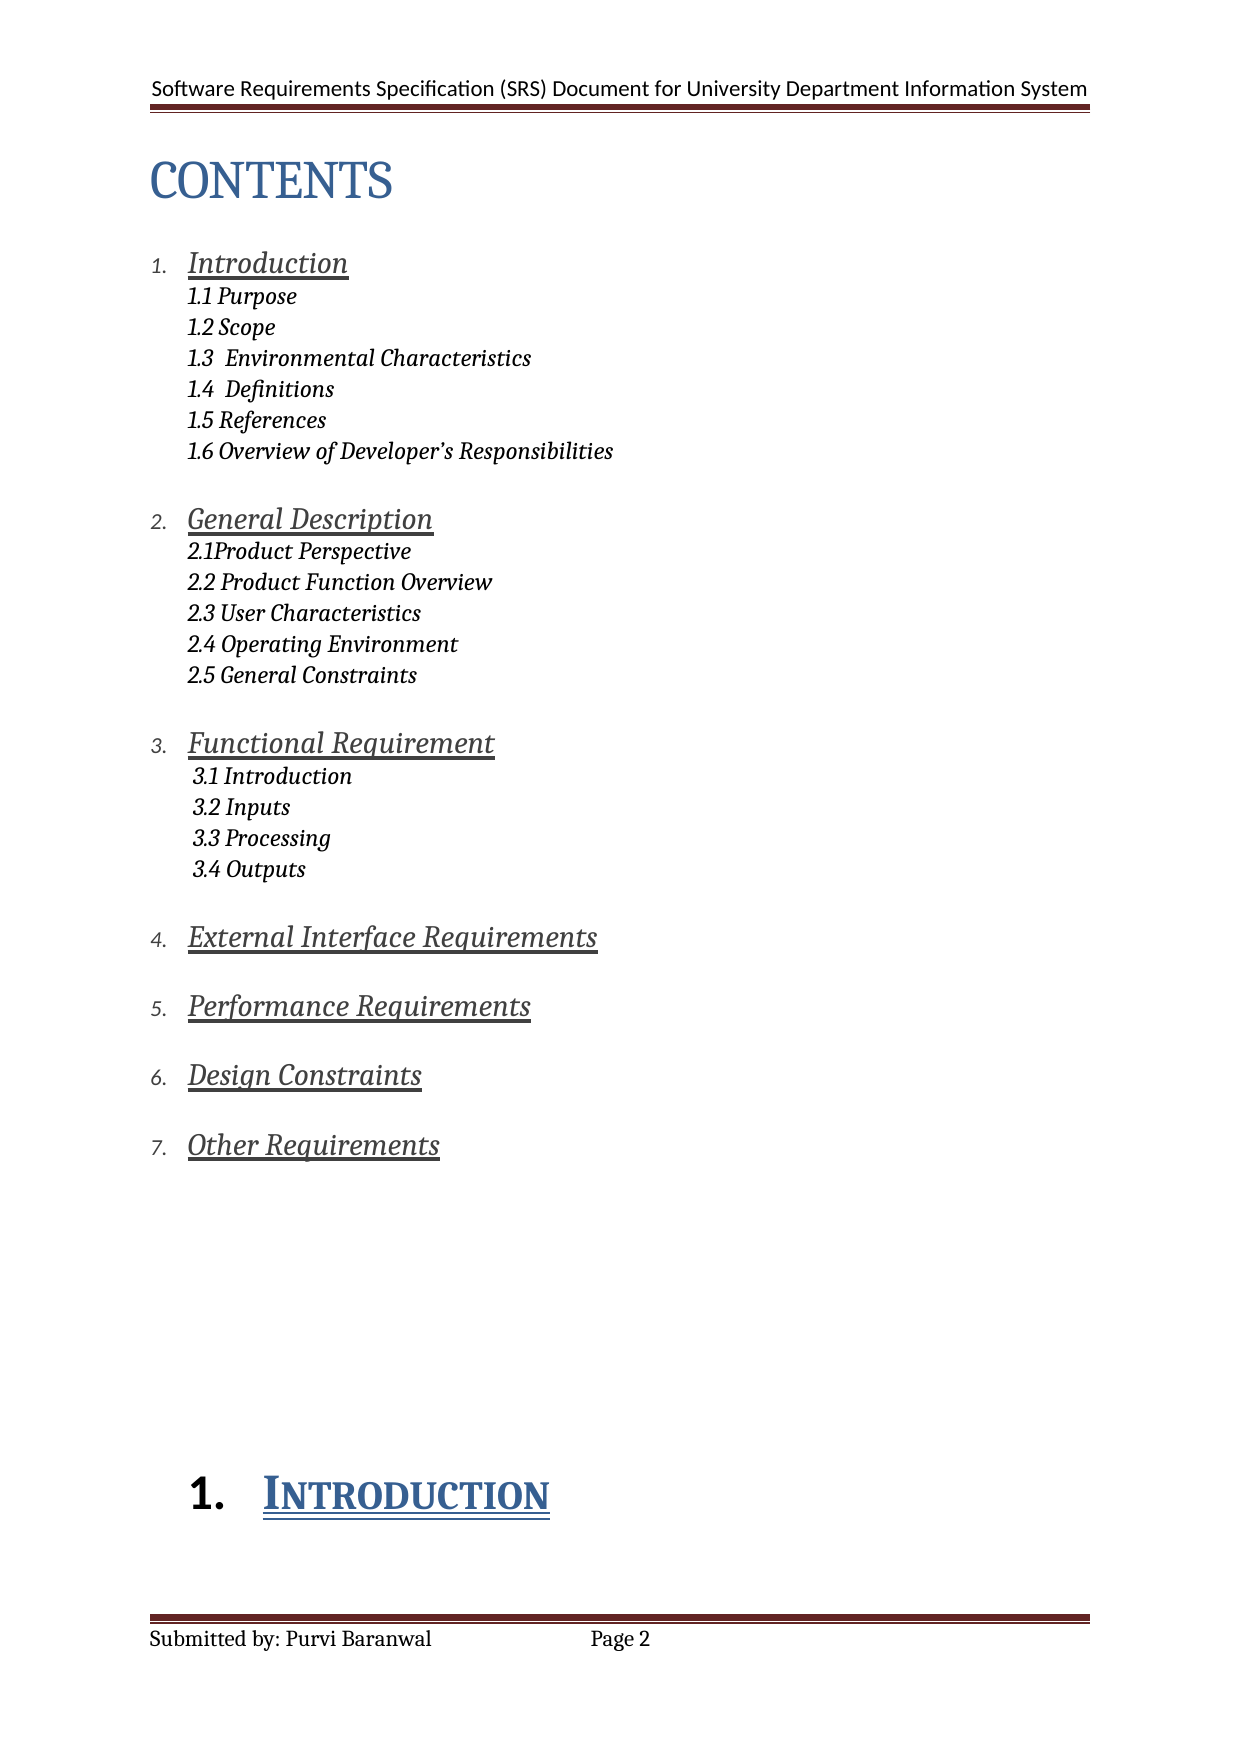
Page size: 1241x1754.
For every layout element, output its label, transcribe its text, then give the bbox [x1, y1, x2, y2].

list 3.3 Processing [187, 824, 1090, 852]
list 1.2 Scope [187, 313, 1090, 341]
list Definitions [187, 375, 1090, 403]
subtitle Introduction [187, 1461, 1090, 1522]
list 3.4 Outputs [187, 855, 1090, 883]
list 2.2 Product Function Overview [187, 568, 1090, 597]
list Environmental Characteristics [187, 344, 1090, 372]
subtitle Introduction [150, 246, 1090, 282]
subtitle Other Requirements [150, 1127, 1090, 1163]
list 3.2 Inputs [187, 793, 1090, 821]
list 2.5 General Constraints [187, 661, 1090, 690]
list 3.1 Introduction [187, 762, 1090, 790]
list 1.6 Overview of Developer’s Responsibilities [187, 437, 1090, 466]
list 2.4 Operating Environment [187, 630, 1090, 659]
subtitle External Interface Requirements [150, 919, 1090, 955]
subtitle Design Constraints [150, 1058, 1090, 1093]
list 1.5 References [187, 406, 1090, 434]
title CONTENTS [150, 150, 1090, 212]
list 2.1Product Perspective [187, 537, 1090, 566]
list 2.3 User Characteristics [187, 599, 1090, 628]
subtitle General Description [150, 501, 1090, 537]
subtitle Functional Requirement [150, 726, 1090, 762]
subtitle Performance Requirements [150, 988, 1090, 1024]
list 1.1 Purpose [187, 282, 1090, 310]
